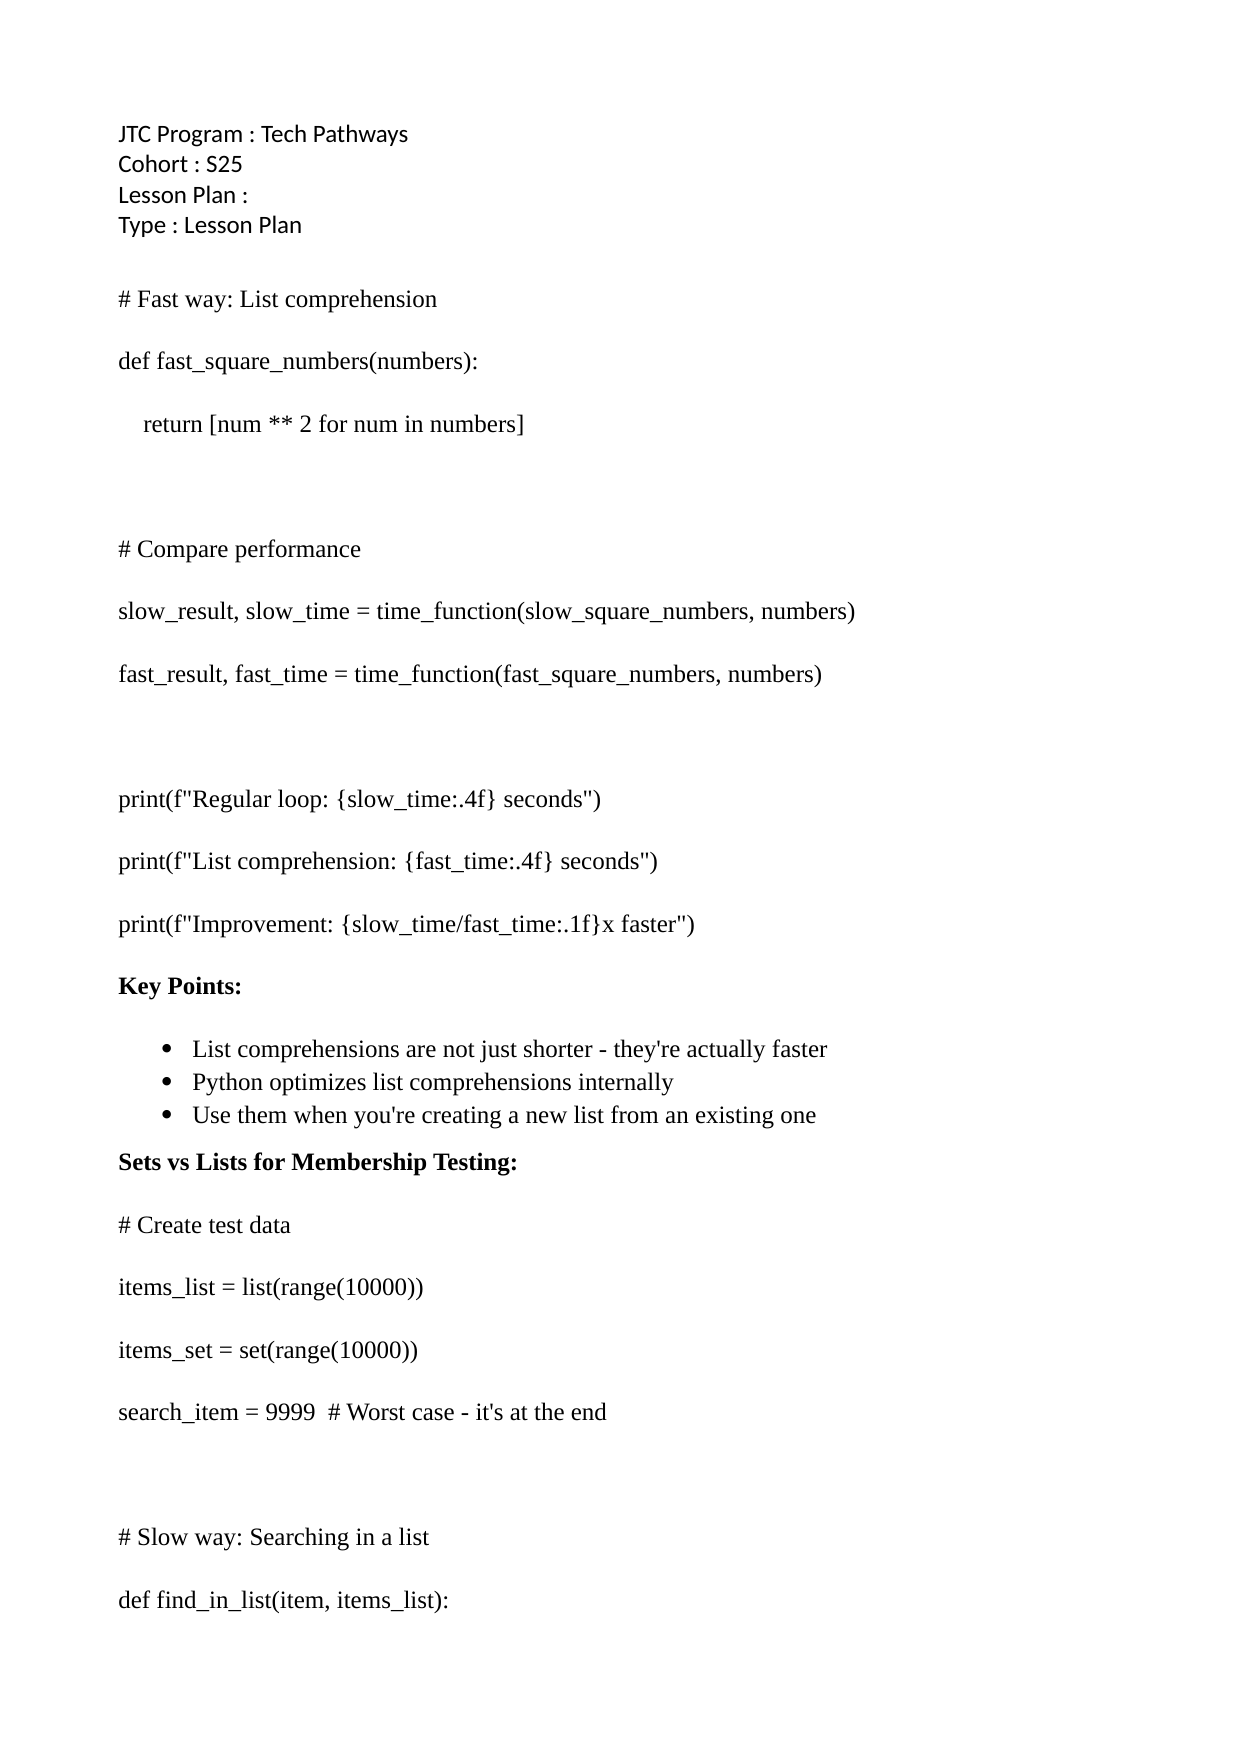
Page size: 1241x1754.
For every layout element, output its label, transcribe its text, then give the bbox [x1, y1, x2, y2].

text def find_in_list(item, items_list): [118, 1585, 1122, 1614]
text items_set = set(range(10000)) [118, 1335, 1122, 1364]
text print(f"List comprehension: {fast_time:.4f} seconds") [118, 846, 1122, 875]
text return [num ** 2 for num in numbers] [118, 409, 1122, 438]
text print(f"Improvement: {slow_time/fast_time:.1f}x faster") [118, 909, 1122, 938]
text fast_result, fast_time = time_function(fast_square_numbers, numbers) [118, 659, 1122, 688]
text # Compare performance [118, 534, 1122, 563]
subtitle Sets vs Lists for Membership Testing: [118, 1147, 1122, 1176]
list Python optimizes list comprehensions internally [162, 1067, 1122, 1096]
text Key Points: [118, 971, 1122, 1000]
text slow_result, slow_time = time_function(slow_square_numbers, numbers) [118, 596, 1122, 625]
list Use them when you're creating a new list from an existing one [162, 1100, 1122, 1129]
text search_item = 9999 # Worst case - it's at the end [118, 1397, 1122, 1426]
text # Fast way: List comprehension [118, 284, 1122, 313]
text items_list = list(range(10000)) [118, 1272, 1122, 1301]
text # Create test data [118, 1210, 1122, 1239]
list List comprehensions are not just shorter - they're actually faster [162, 1034, 1122, 1063]
text # Slow way: Searching in a list [118, 1522, 1122, 1551]
text print(f"Regular loop: {slow_time:.4f} seconds") [118, 784, 1122, 813]
text def fast_square_numbers(numbers): [118, 346, 1122, 375]
